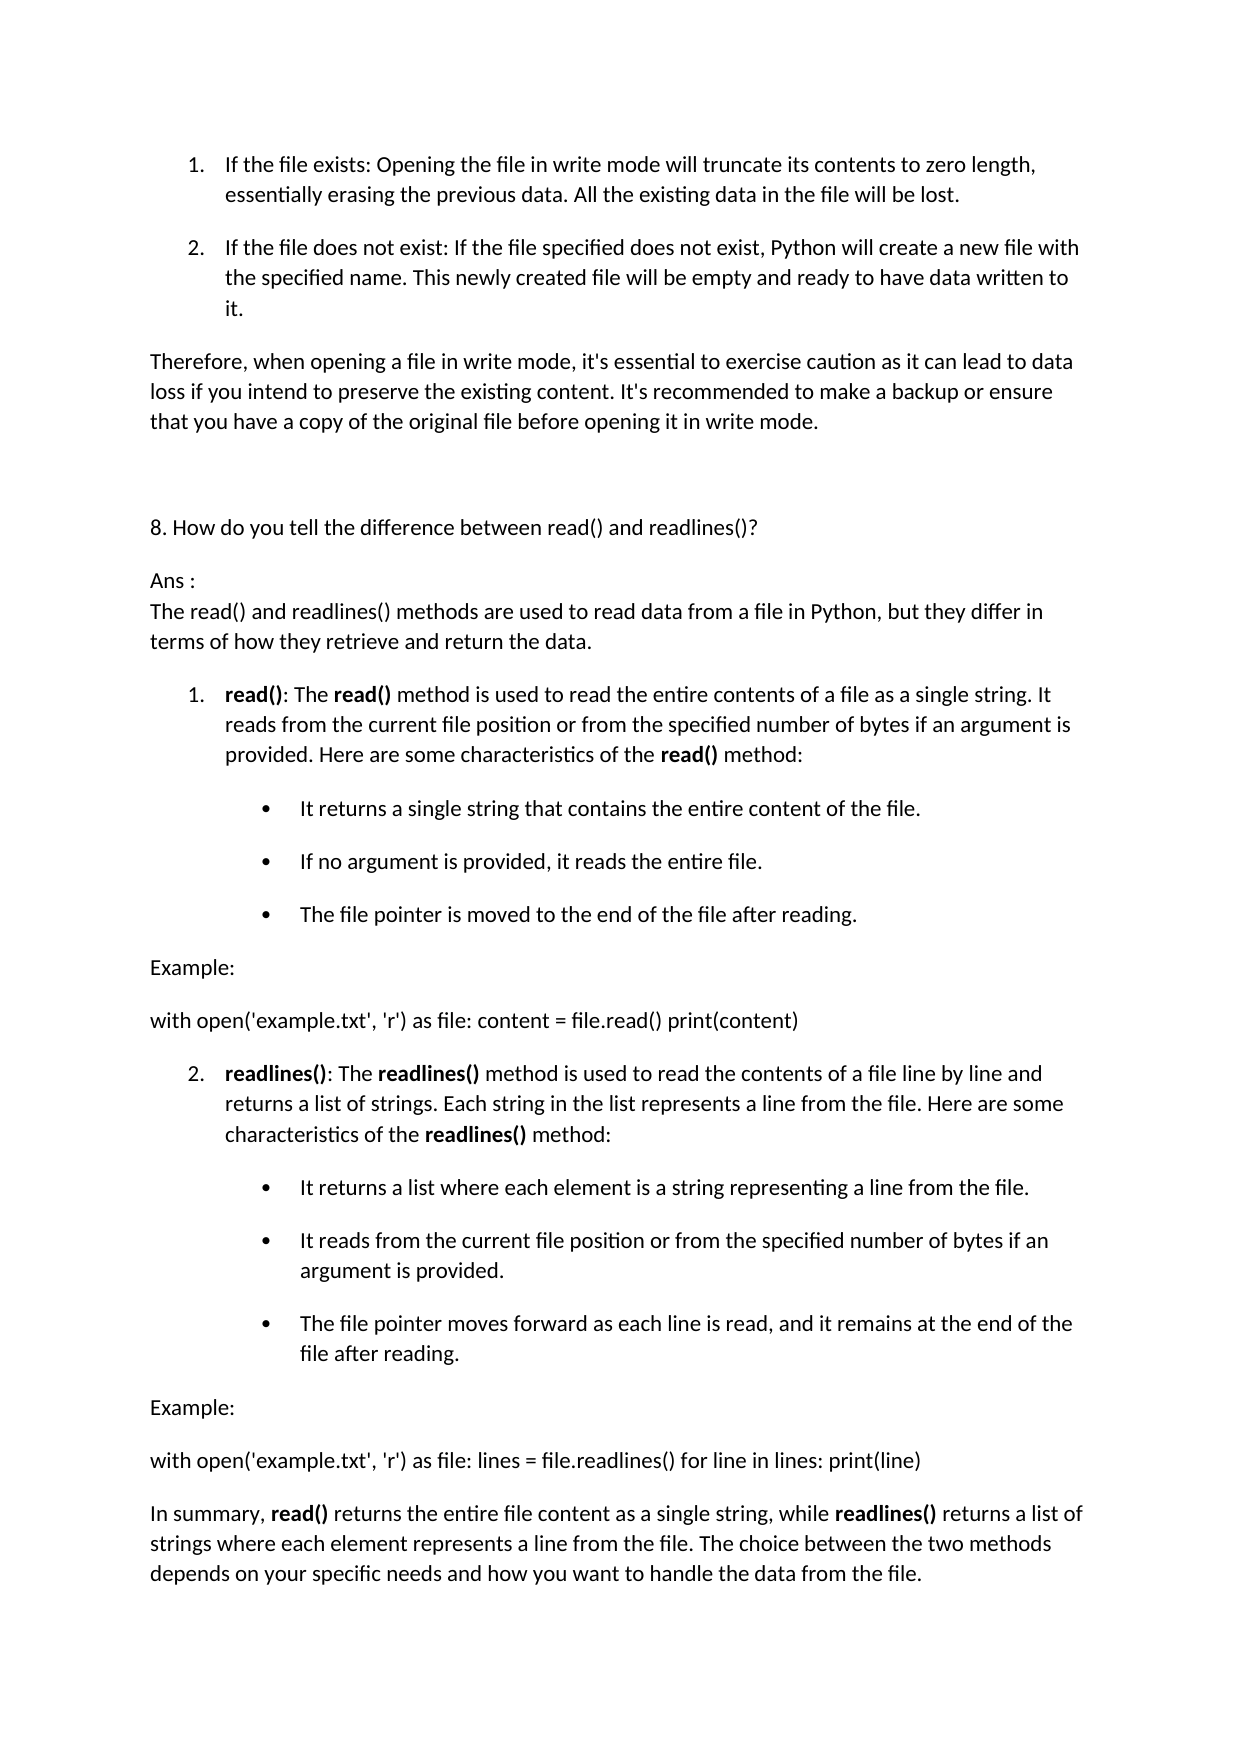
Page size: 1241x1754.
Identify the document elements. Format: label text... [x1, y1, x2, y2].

text In summary, read() returns the entire file content as a single string, while readlines() returns a list of strings where each element represents a line from the file. The choice between the two methods depends on your specific needs and how you want to handle the data from the file. [150, 1499, 1090, 1587]
list readlines(): The readlines() method is used to read the contents of a file line by line and returns a list of strings. Each string in the list represents a line from the file. Here are some characteristics of the readlines() method: [187, 1059, 1090, 1148]
text Example: [150, 1393, 1090, 1421]
list The file pointer moves forward as each line is read, and it remains at the end of the file after reading. [262, 1309, 1090, 1368]
text Ans : The read() and readlines() methods are used to read data from a file in Python, but they differ in terms of how they retrieve and return the data. [150, 567, 1090, 655]
text Example: [150, 953, 1090, 981]
text with open('example.txt', 'r') as file: content = file.read() print(content) [150, 1006, 1090, 1034]
list It reads from the current file position or from the specified number of bytes if an argument is provided. [262, 1226, 1090, 1284]
list If the file does not exist: If the file specified does not exist, Python will create a new file with the specified name. This newly created file will be empty and ready to have data written to it. [187, 233, 1090, 322]
text with open('example.txt', 'r') as file: lines = file.readlines() for line in lines: print(line) [150, 1446, 1090, 1474]
list If the file exists: Opening the file in write mode will truncate its contents to zero length, essentially erasing the previous data. All the existing data in the file will be lost. [187, 150, 1090, 208]
text Therefore, when opening a file in write mode, it's essential to exercise caution as it can lead to data loss if you intend to preserve the existing content. It's recommended to make a backup or ensure that you have a copy of the original file before opening it in write mode. [150, 347, 1090, 435]
list It returns a list where each element is a string representing a line from the file. [262, 1173, 1090, 1201]
list The file pointer is moved to the end of the file after reading. [262, 900, 1090, 928]
list read(): The read() method is used to read the entire contents of a file as a single string. It reads from the current file position or from the specified number of bytes if an argument is provided. Here are some characteristics of the read() method: [187, 680, 1090, 769]
text 8. How do you tell the difference between read() and readlines()? [150, 513, 1090, 542]
list It returns a single string that contains the entire content of the file. [262, 794, 1090, 822]
list If no argument is provided, it reads the entire file. [262, 847, 1090, 875]
